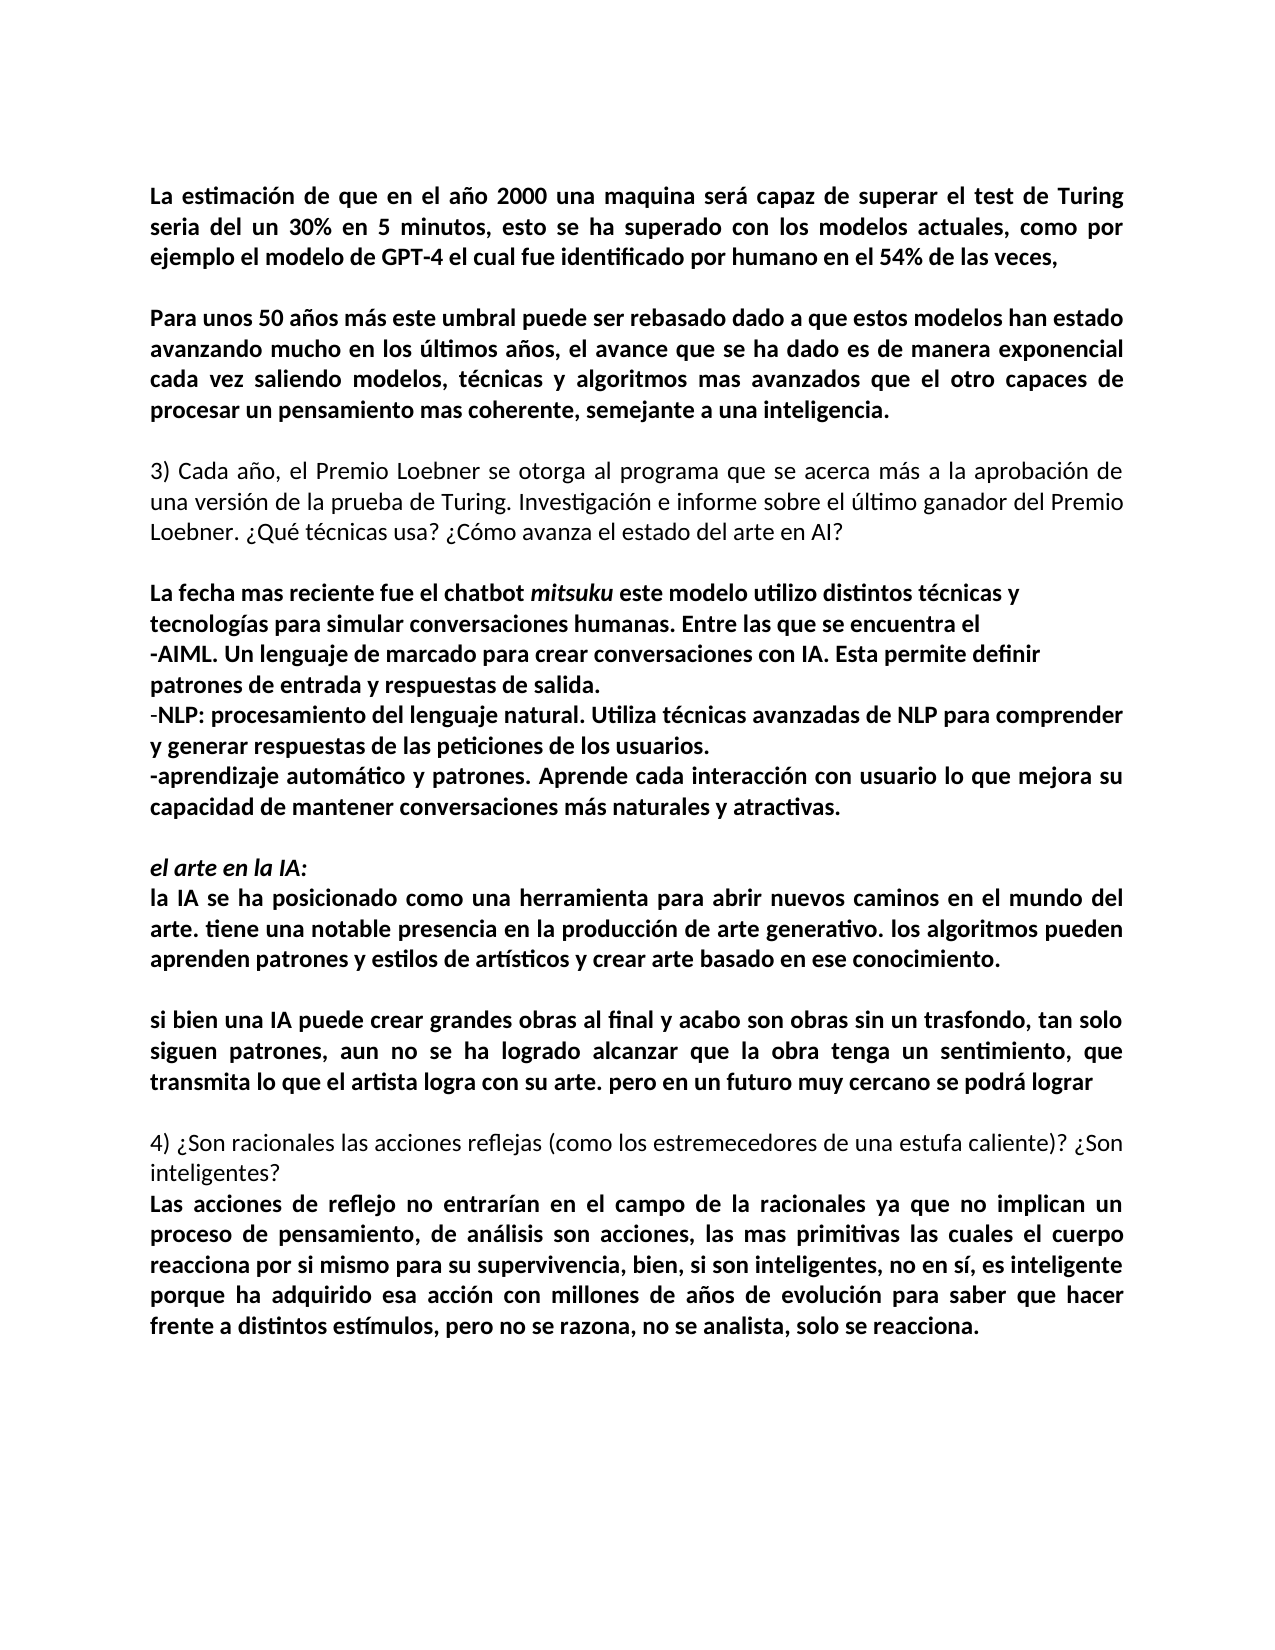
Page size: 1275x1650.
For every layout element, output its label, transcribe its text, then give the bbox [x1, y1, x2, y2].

text el arte en la IA: [150, 852, 1125, 882]
text La fecha mas reciente fue el chatbot mitsuku este modelo utilizo distintos técnicas y tecnologías para simular conversaciones humanas. Entre las que se encuentra el [150, 577, 1125, 638]
text -AIML. Un lenguaje de marcado para crear conversaciones con IA. Esta permite definir patrones de entrada y respuestas de salida. [150, 638, 1125, 699]
text 3) Cada año, el Premio Loebner se otorga al programa que se acerca más a la aprobación de una versión de la prueba de Turing. Investigación e informe sobre el último ganador del Premio Loebner. ¿Qué técnicas usa? ¿Cómo avanza el estado del arte en AI? [150, 455, 1125, 547]
text La estimación de que en el año 2000 una maquina será capaz de superar el test de Turing seria del un 30% en 5 minutos, esto se ha superado con los modelos actuales, como por ejemplo el modelo de GPT-4 el cual fue identificado por humano en el 54% de las veces, [150, 181, 1125, 272]
text la IA se ha posicionado como una herramienta para abrir nuevos caminos en el mundo del arte. tiene una notable presencia en la producción de arte generativo. los algoritmos pueden aprenden patrones y estilos de artísticos y crear arte basado en ese conocimiento. [150, 882, 1125, 974]
text Las acciones de reflejo no entrarían en el campo de la racionales ya que no implican un proceso de pensamiento, de análisis son acciones, las mas primitivas las cuales el cuerpo reacciona por si mismo para su supervivencia, bien, si son inteligentes, no en sí, es inteligente porque ha adquirido esa acción con millones de años de evolución para saber que hacer frente a distintos estímulos, pero no se razona, no se analista, solo se reacciona. [150, 1188, 1125, 1340]
text Para unos 50 años más este umbral puede ser rebasado dado a que estos modelos han estado avanzando mucho en los últimos años, el avance que se ha dado es de manera exponencial cada vez saliendo modelos, técnicas y algoritmos mas avanzados que el otro capaces de procesar un pensamiento mas coherente, semejante a una inteligencia. [150, 303, 1125, 425]
text -aprendizaje automático y patrones. Aprende cada interacción con usuario lo que mejora su capacidad de mantener conversaciones más naturales y atractivas. [150, 760, 1125, 821]
text si bien una IA puede crear grandes obras al final y acabo son obras sin un trasfondo, tan solo siguen patrones, aun no se ha logrado alcanzar que la obra tenga un sentimiento, que transmita lo que el artista logra con su arte. pero en un futuro muy cercano se podrá lograr [150, 1004, 1125, 1096]
text 4) ¿Son racionales las acciones reflejas (como los estremecedores de una estufa caliente)? ¿Son inteligentes? [150, 1127, 1125, 1188]
text -NLP: procesamiento del lenguaje natural. Utiliza técnicas avanzadas de NLP para comprender y generar respuestas de las peticiones de los usuarios. [150, 699, 1125, 760]
